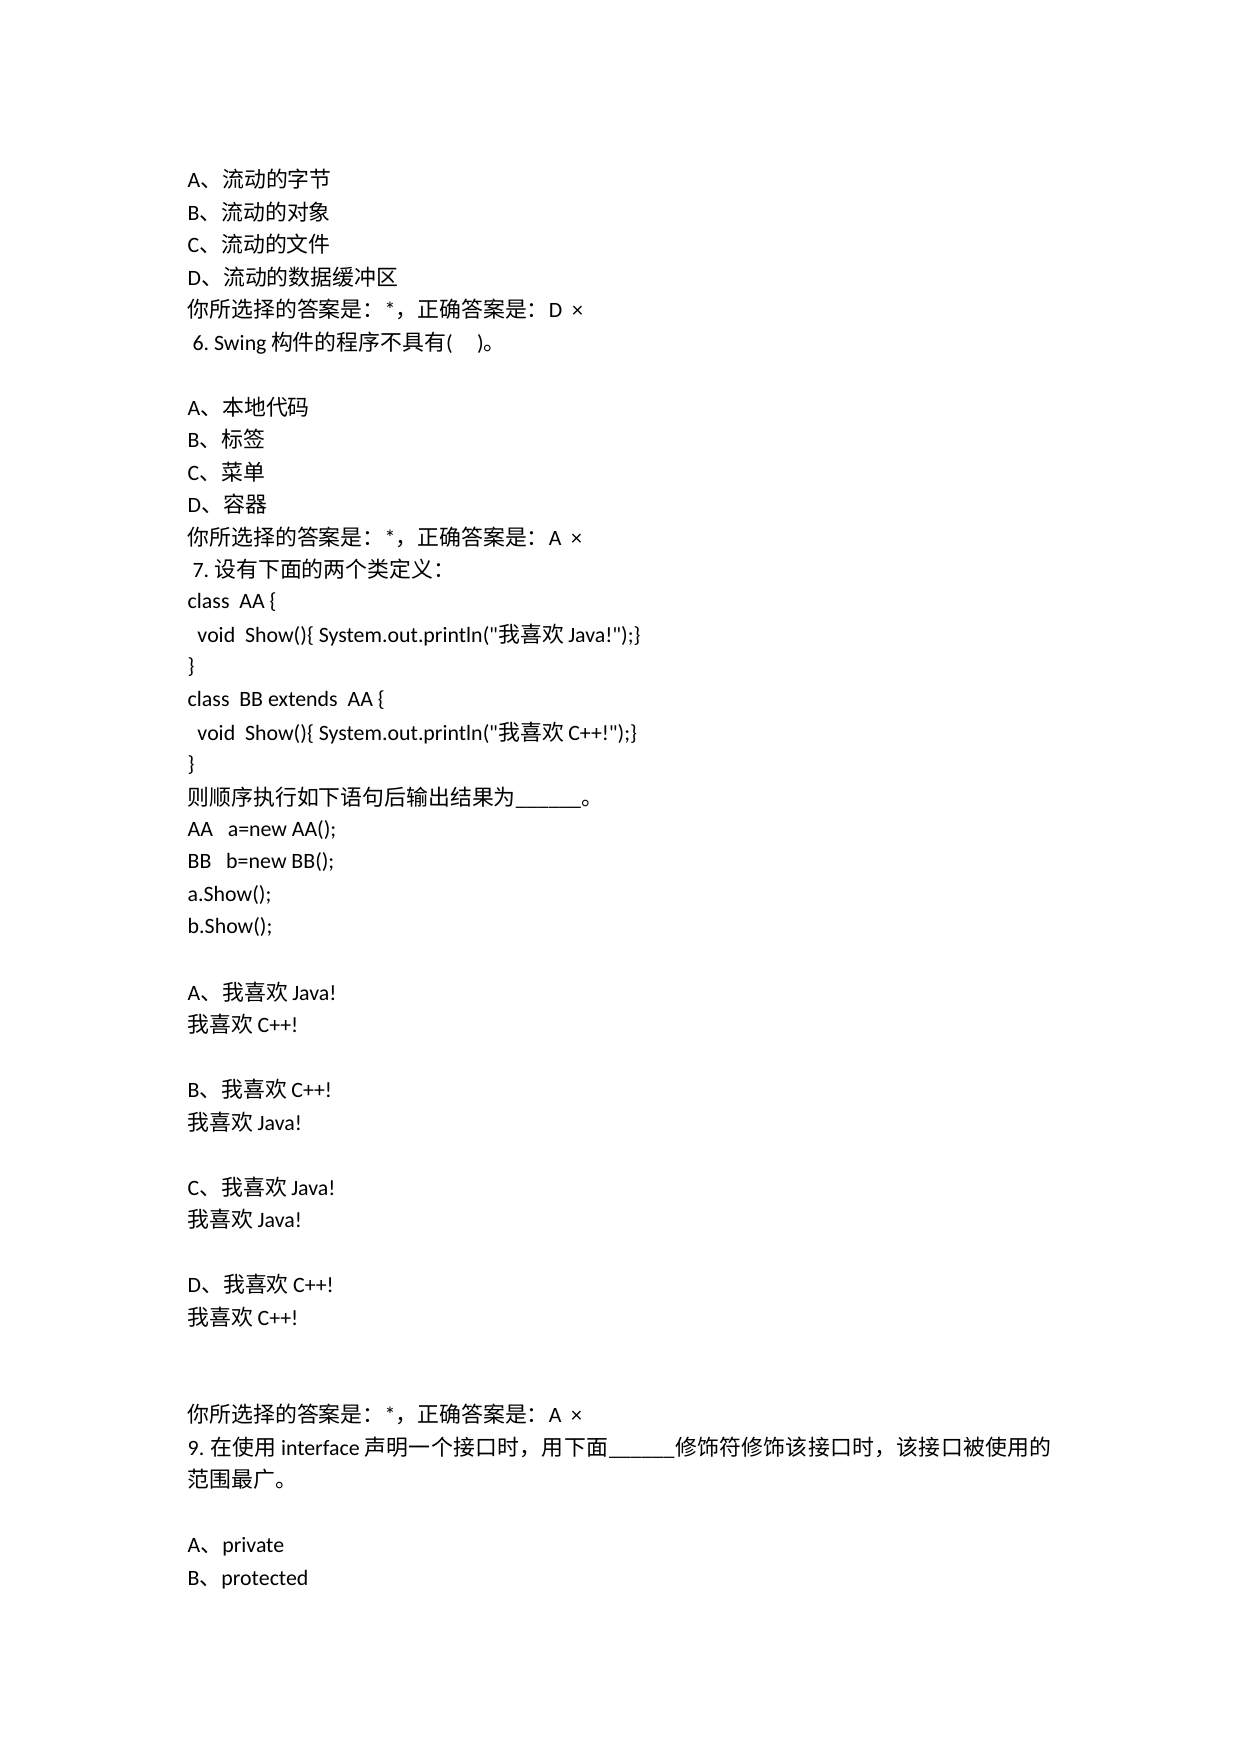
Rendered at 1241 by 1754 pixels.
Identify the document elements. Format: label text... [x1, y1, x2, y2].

text C、我喜欢Java! [187, 1169, 1053, 1202]
text B、标签 [187, 422, 1053, 454]
text 你所选择的答案是：*，正确答案是：A × [187, 519, 1053, 552]
text b.Show(); [187, 909, 1053, 942]
text 你所选择的答案是：*，正确答案是：D × [187, 292, 1053, 324]
text A、private [187, 1527, 1053, 1559]
text 我喜欢Java! [187, 1104, 1053, 1137]
text 我喜欢C++! [187, 1007, 1053, 1039]
text void Show(){ System.out.println("我喜欢C++!");} [187, 714, 1053, 747]
text 7. 设有下面的两个类定义： [187, 552, 1053, 584]
text BB b=new BB(); [187, 844, 1053, 877]
text void Show(){ System.out.println("我喜欢Java!");} [187, 617, 1053, 649]
text a.Show(); [187, 877, 1053, 909]
text C、流动的文件 [187, 227, 1053, 259]
text AA a=new AA(); [187, 812, 1053, 844]
text 我喜欢Java! [187, 1202, 1053, 1234]
text A、本地代码 [187, 389, 1053, 422]
text A、我喜欢Java! [187, 974, 1053, 1007]
text D、容器 [187, 487, 1053, 519]
text B、我喜欢C++! [187, 1072, 1053, 1104]
text A、流动的字节 [187, 162, 1053, 194]
text class AA { [187, 584, 1053, 617]
text } [187, 649, 1053, 682]
text 我喜欢C++! [187, 1299, 1053, 1332]
text B、protected [187, 1559, 1053, 1592]
text class BB extends AA { [187, 682, 1053, 714]
text B、流动的对象 [187, 194, 1053, 227]
text D、流动的数据缓冲区 [187, 259, 1053, 292]
text 你所选择的答案是：*，正确答案是：A × [187, 1397, 1053, 1429]
text 则顺序执行如下语句后输出结果为______。 [187, 779, 1053, 812]
text 9. 在使用interface声明一个接口时，用下面______修饰符修饰该接口时，该接口被使用的范围最广。 [187, 1429, 1053, 1494]
text } [187, 747, 1053, 779]
text D、我喜欢C++! [187, 1267, 1053, 1299]
text 6. Swing构件的程序不具有( )。 [187, 324, 1053, 357]
text C、菜单 [187, 454, 1053, 487]
